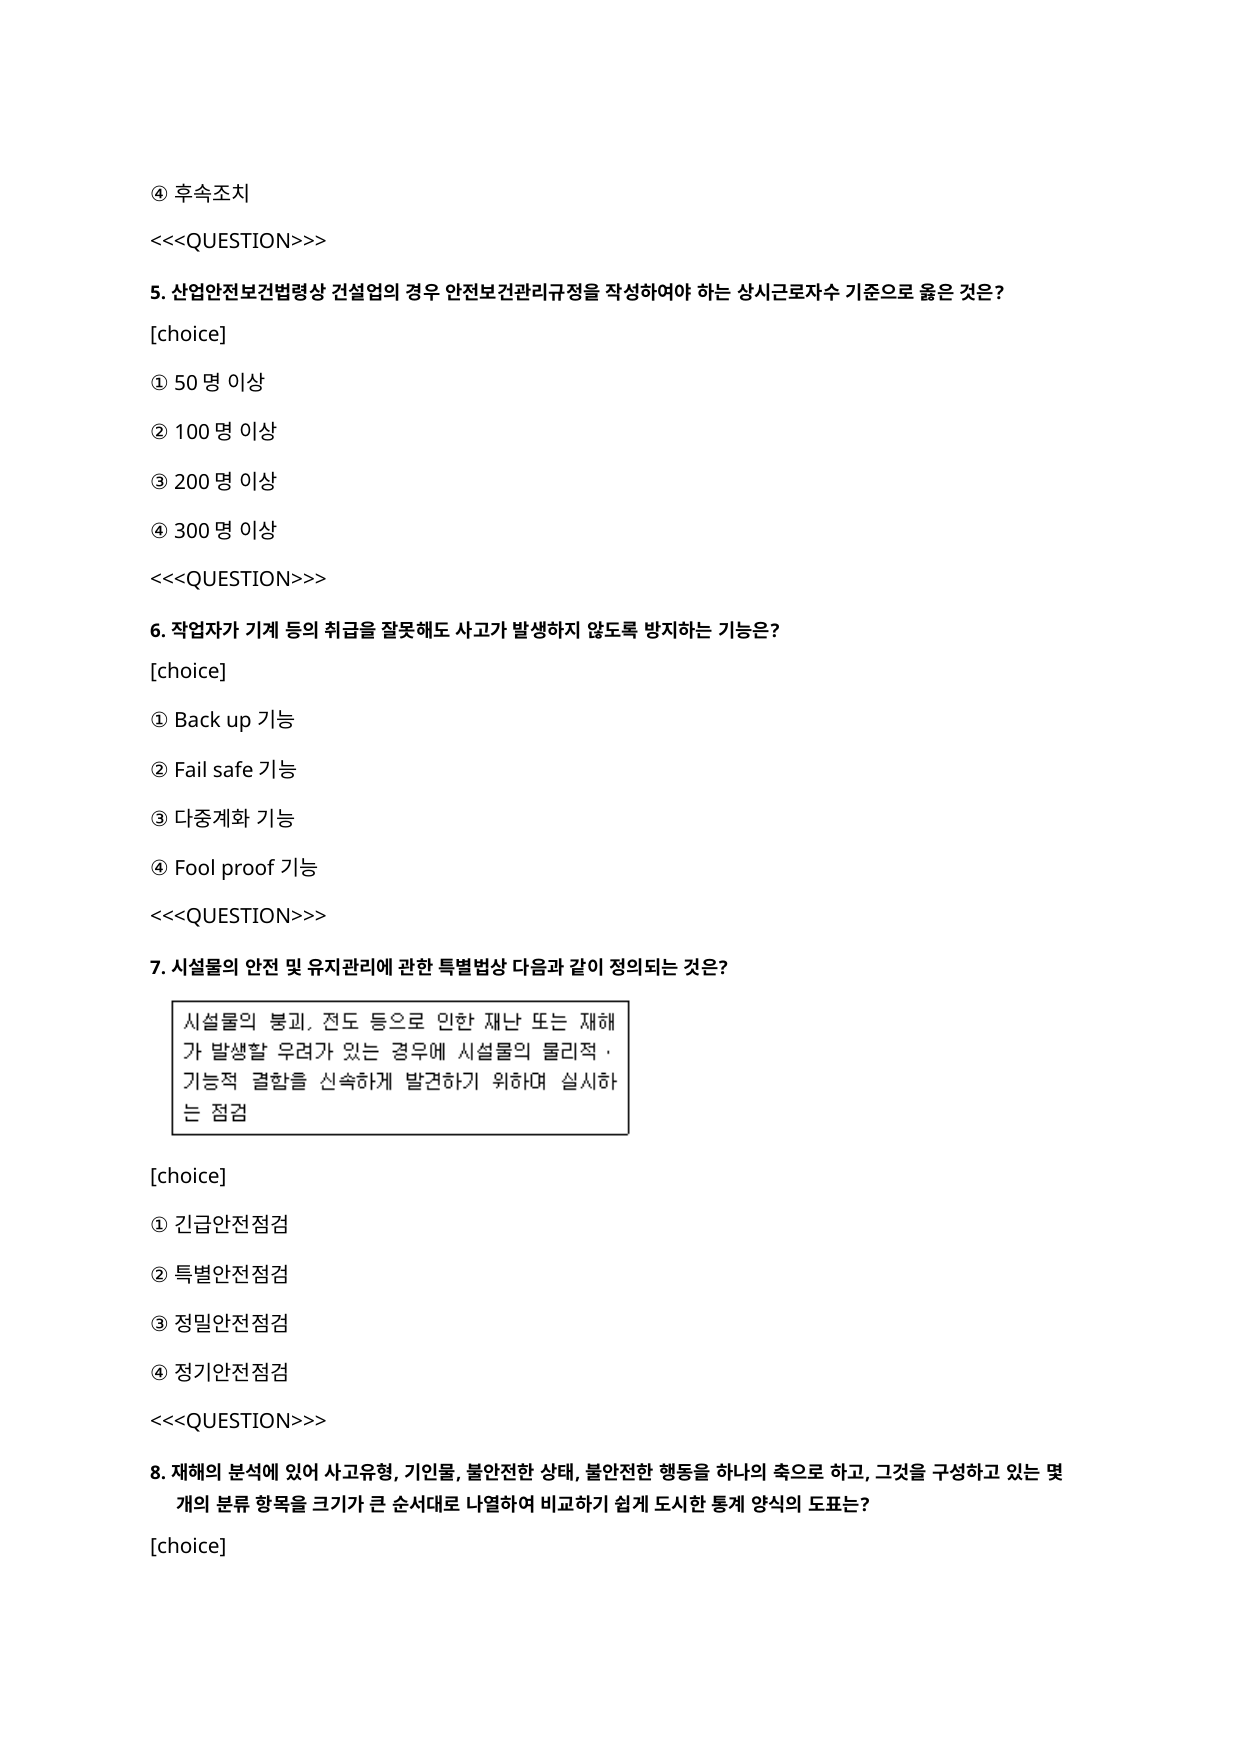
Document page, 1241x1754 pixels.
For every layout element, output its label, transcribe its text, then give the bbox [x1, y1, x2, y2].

text [choice] [150, 656, 1090, 684]
text ① 긴급안전점검 [150, 1208, 1090, 1239]
text ④ 정기안전점검 [150, 1357, 1090, 1387]
text ③ 다중계화 기능 [150, 802, 1090, 832]
text ② Fail safe 기능 [150, 753, 1090, 783]
text ④ 300명 이상 [150, 514, 1090, 545]
picture [164, 993, 635, 1142]
text ① Back up 기능 [150, 703, 1090, 734]
text 8. 재해의 분석에 있어 사고유형, 기인물, 불안전한 상태, 불안전한 행동을 하나의 축으로 하고, 그것을 구성하고 있는 몇 개의 분류 항목을 크기가 큰 순서대로 나열하여 비교하기 쉽게 도시한 통계 양식의 도표는? [150, 1457, 1090, 1517]
text ③ 정밀안전점검 [150, 1307, 1090, 1337]
text 5. 산업안전보건법령상 건설업의 경우 안전보건관리규정을 작성하여야 하는 상시근로자수 기준으로 옳은 것은? [150, 278, 1090, 305]
text 7. 시설물의 안전 및 유지관리에 관한 특별법상 다음과 같이 정의되는 것은? [150, 952, 1090, 979]
text [choice] [150, 319, 1090, 347]
text <<<QUESTION>>> [150, 227, 1090, 255]
text <<<QUESTION>>> [150, 901, 1090, 929]
text ① 50명 이상 [150, 366, 1090, 397]
text <<<QUESTION>>> [150, 1406, 1090, 1434]
text 6. 작업자가 기계 등의 취급을 잘못해도 사고가 발생하지 않도록 방지하는 기능은? [150, 615, 1090, 642]
text ② 100명 이상 [150, 416, 1090, 446]
text ④ 후속조치 [150, 177, 1090, 207]
text <<<QUESTION>>> [150, 564, 1090, 592]
text ② 특별안전점검 [150, 1258, 1090, 1288]
text ③ 200명 이상 [150, 465, 1090, 495]
text [choice] [150, 1531, 1090, 1559]
text ④ Fool proof 기능 [150, 852, 1090, 882]
text [choice] [150, 1161, 1090, 1189]
